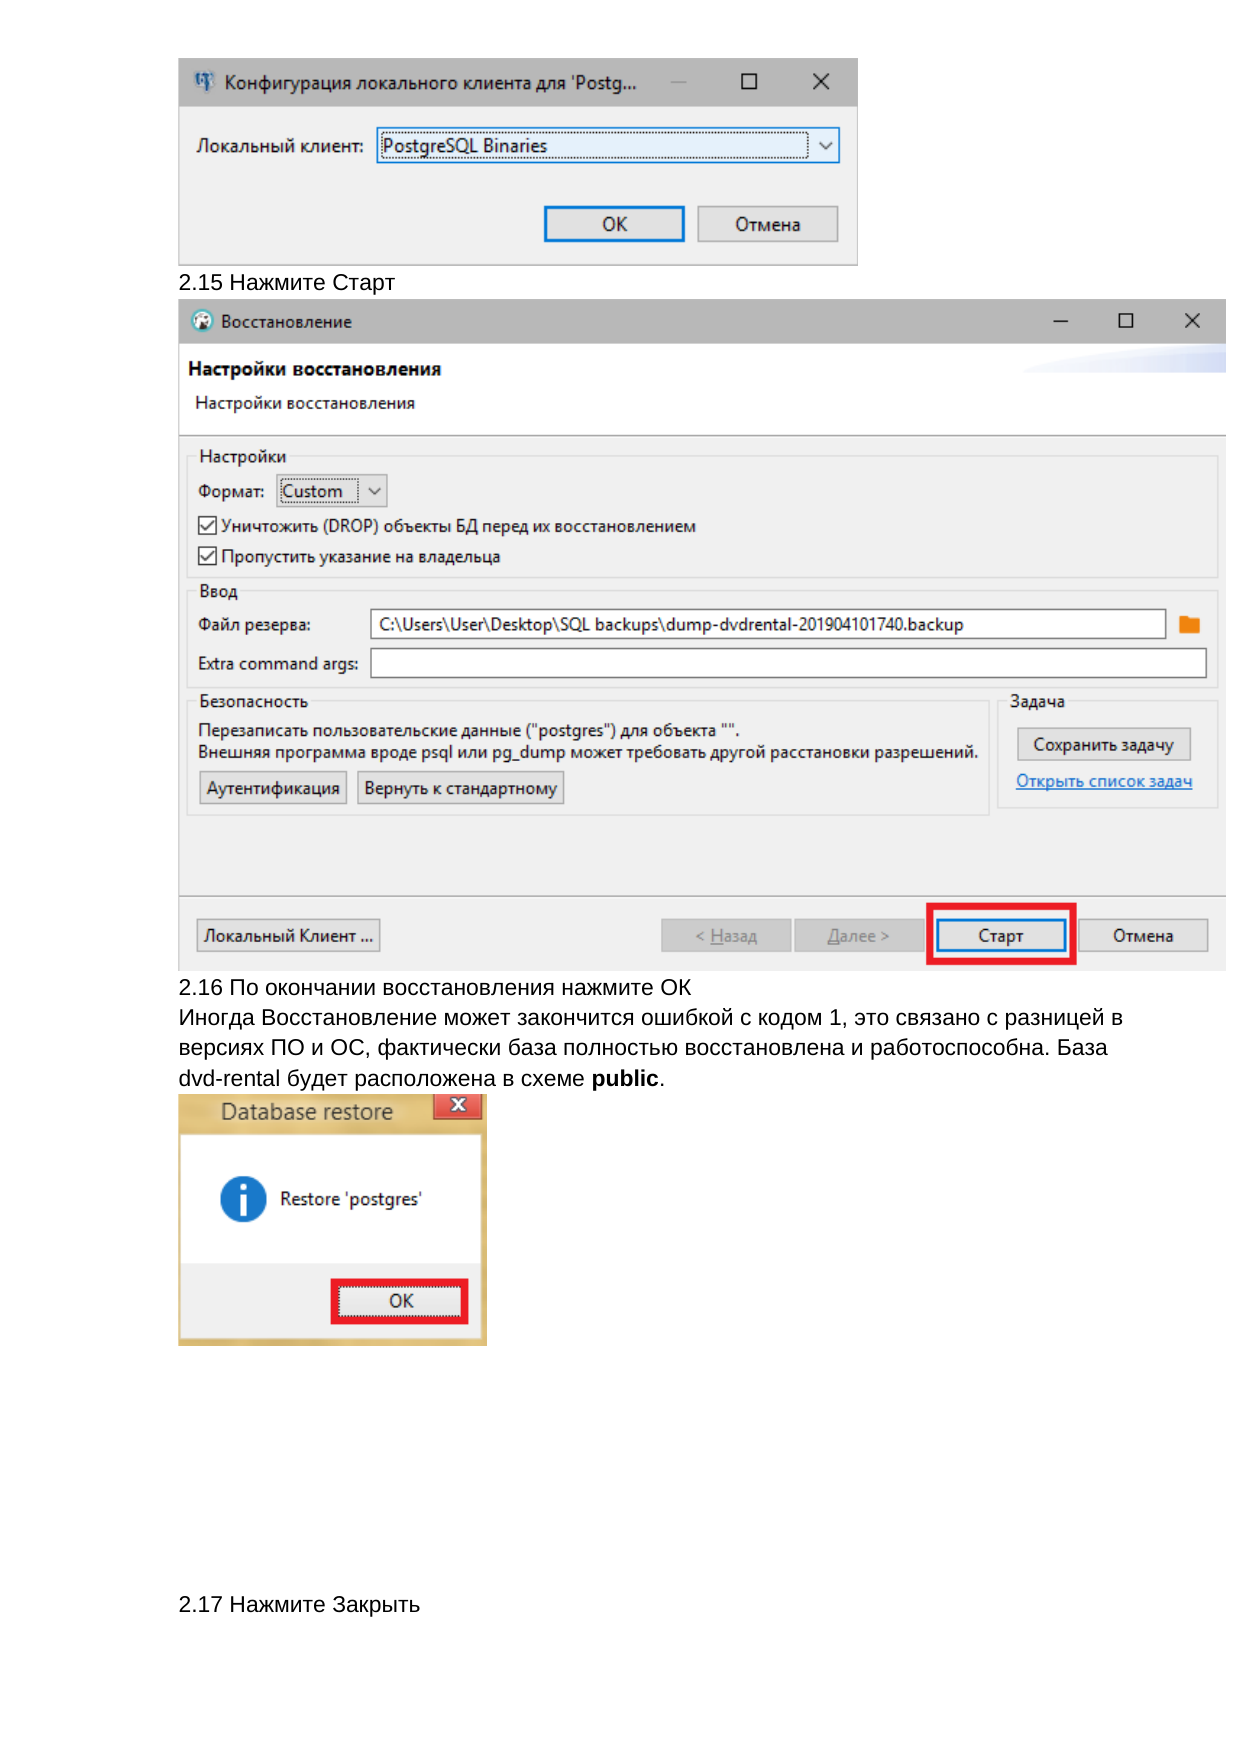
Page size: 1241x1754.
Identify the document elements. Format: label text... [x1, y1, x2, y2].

picture [178, 1094, 487, 1346]
picture [178, 58, 858, 266]
picture [178, 299, 1226, 971]
text 2.16 По окончании восстановления нажмите ОК [178, 974, 1151, 1000]
text 2.17 Нажмите Закрыть [178, 1591, 1151, 1617]
text 2.15 Нажмите Старт [178, 269, 1151, 295]
text Иногда Восстановление может закончится ошибкой с кодом 1, это связано с разницей в версиях ПО и ОС, фактически база полностью восстановлена и работоспособна. База dvd-rental будет расположена в схеме public. [178, 1004, 1151, 1091]
